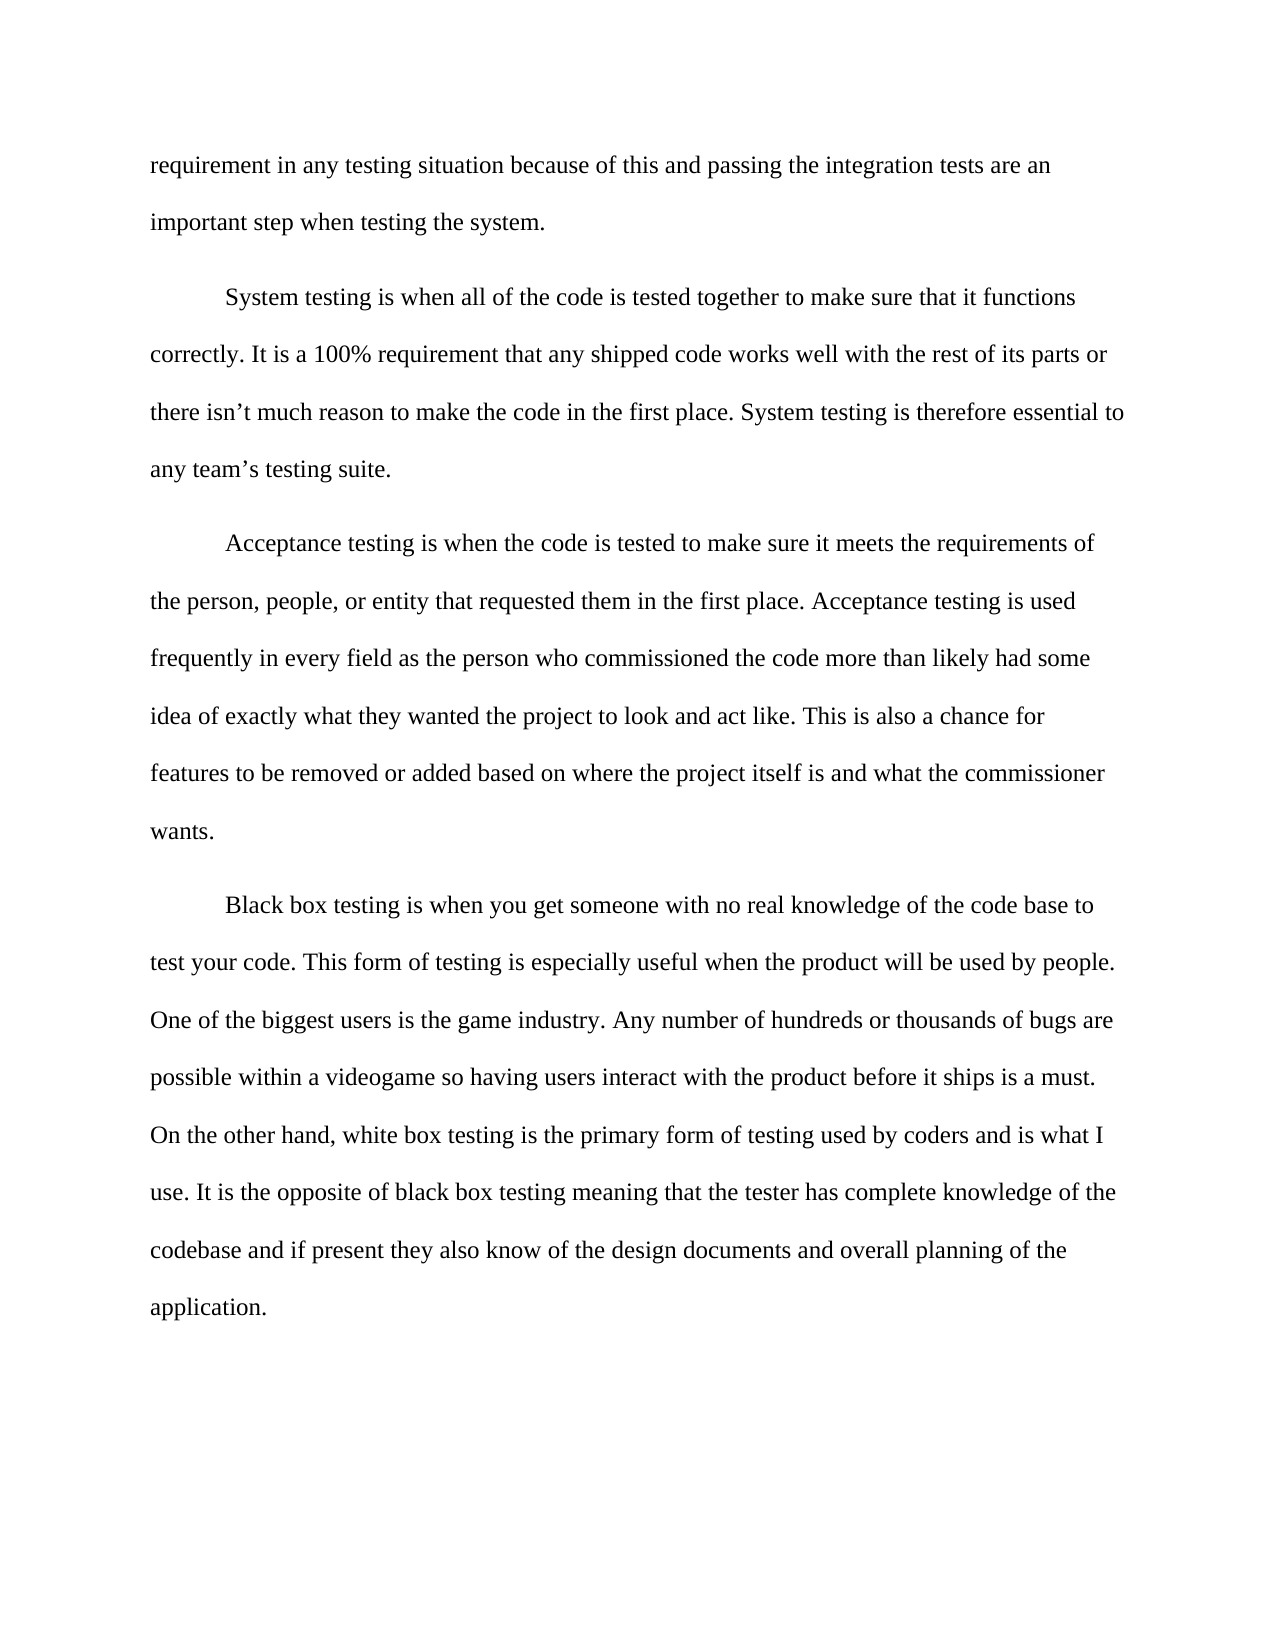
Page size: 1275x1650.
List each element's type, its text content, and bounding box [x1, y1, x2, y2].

text System testing is when all of the code is tested together to make sure that it functions correctly. It is a 100% requirement that any shipped code works well with the rest of its parts or there isn’t much reason to make the code in the first place. System testing is therefore essential to any team’s testing suite. [150, 282, 1125, 483]
text Black box testing is when you get someone with no real knowledge of the code base to test your code. This form of testing is especially useful when the product will be used by people. One of the biggest users is the game industry. Any number of hundreds or thousands of bugs are possible within a videogame so having users interact with the product before it ships is a must. On the other hand, white box testing is the primary form of testing used by coders and is what I use. It is the opposite of black box testing meaning that the tester has complete knowledge of the codebase and if present they also know of the design documents and overall planning of the application. [150, 890, 1125, 1321]
text Acceptance testing is when the code is tested to make sure it meets the requirements of the person, people, or entity that requested them in the first place. Acceptance testing is used frequently in every field as the person who commissioned the code more than likely had some idea of exactly what they wanted the project to look and act like. This is also a chance for features to be removed or added based on where the project itself is and what the commissioner wants. [150, 528, 1125, 844]
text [150, 150, 1125, 236]
